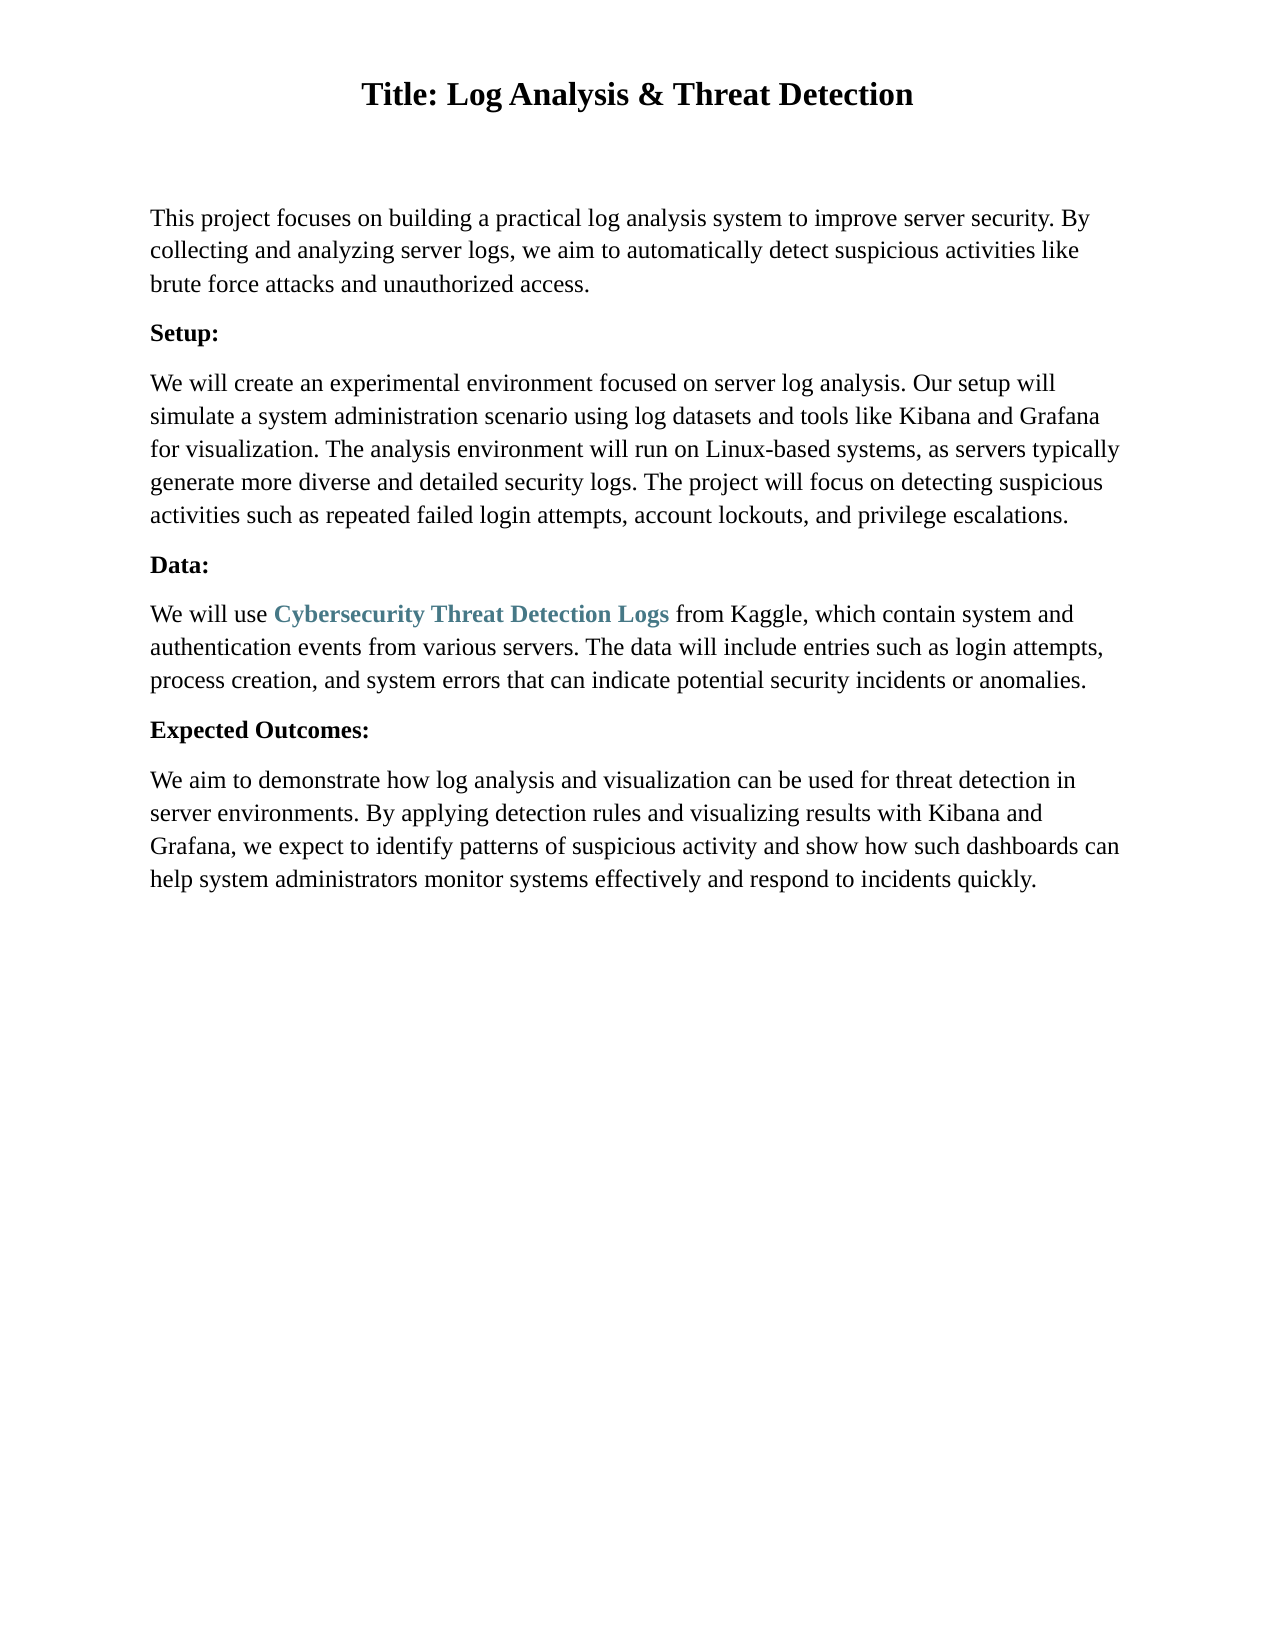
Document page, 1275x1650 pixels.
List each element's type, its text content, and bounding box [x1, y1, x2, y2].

text We will create an experimental environment focused on server log analysis. Our setup will simulate a system administration scenario using log datasets and tools like Kibana and Grafana for visualization. The analysis environment will run on Linux-based systems, as servers typically generate more diverse and detailed security logs. The project will focus on detecting suspicious activities such as repeated failed login attempts, account lockouts, and privilege escalations. [150, 368, 1125, 529]
text Setup: [150, 318, 1125, 347]
text We aim to demonstrate how log analysis and visualization can be used for threat detection in server environments. By applying detection rules and visualizing results with Kibana and Grafana, we expect to identify patterns of suspicious activity and show how such dashboards can help system administrators monitor systems effectively and respond to incidents quickly. [150, 765, 1125, 893]
text Expected Outcomes: [150, 715, 1125, 744]
text Data: [150, 550, 1125, 578]
text This project focuses on building a practical log analysis system to improve server security. By collecting and analyzing server logs, we aim to automatically detect suspicious activities like brute force attacks and unauthorized access. [150, 203, 1125, 297]
text We will use Cybersecurity Threat Detection Logs from Kaggle, which contain system and authentication events from various servers. The data will include entries such as login attempts, process creation, and system errors that can indicate potential security incidents or anomalies. [150, 599, 1125, 694]
